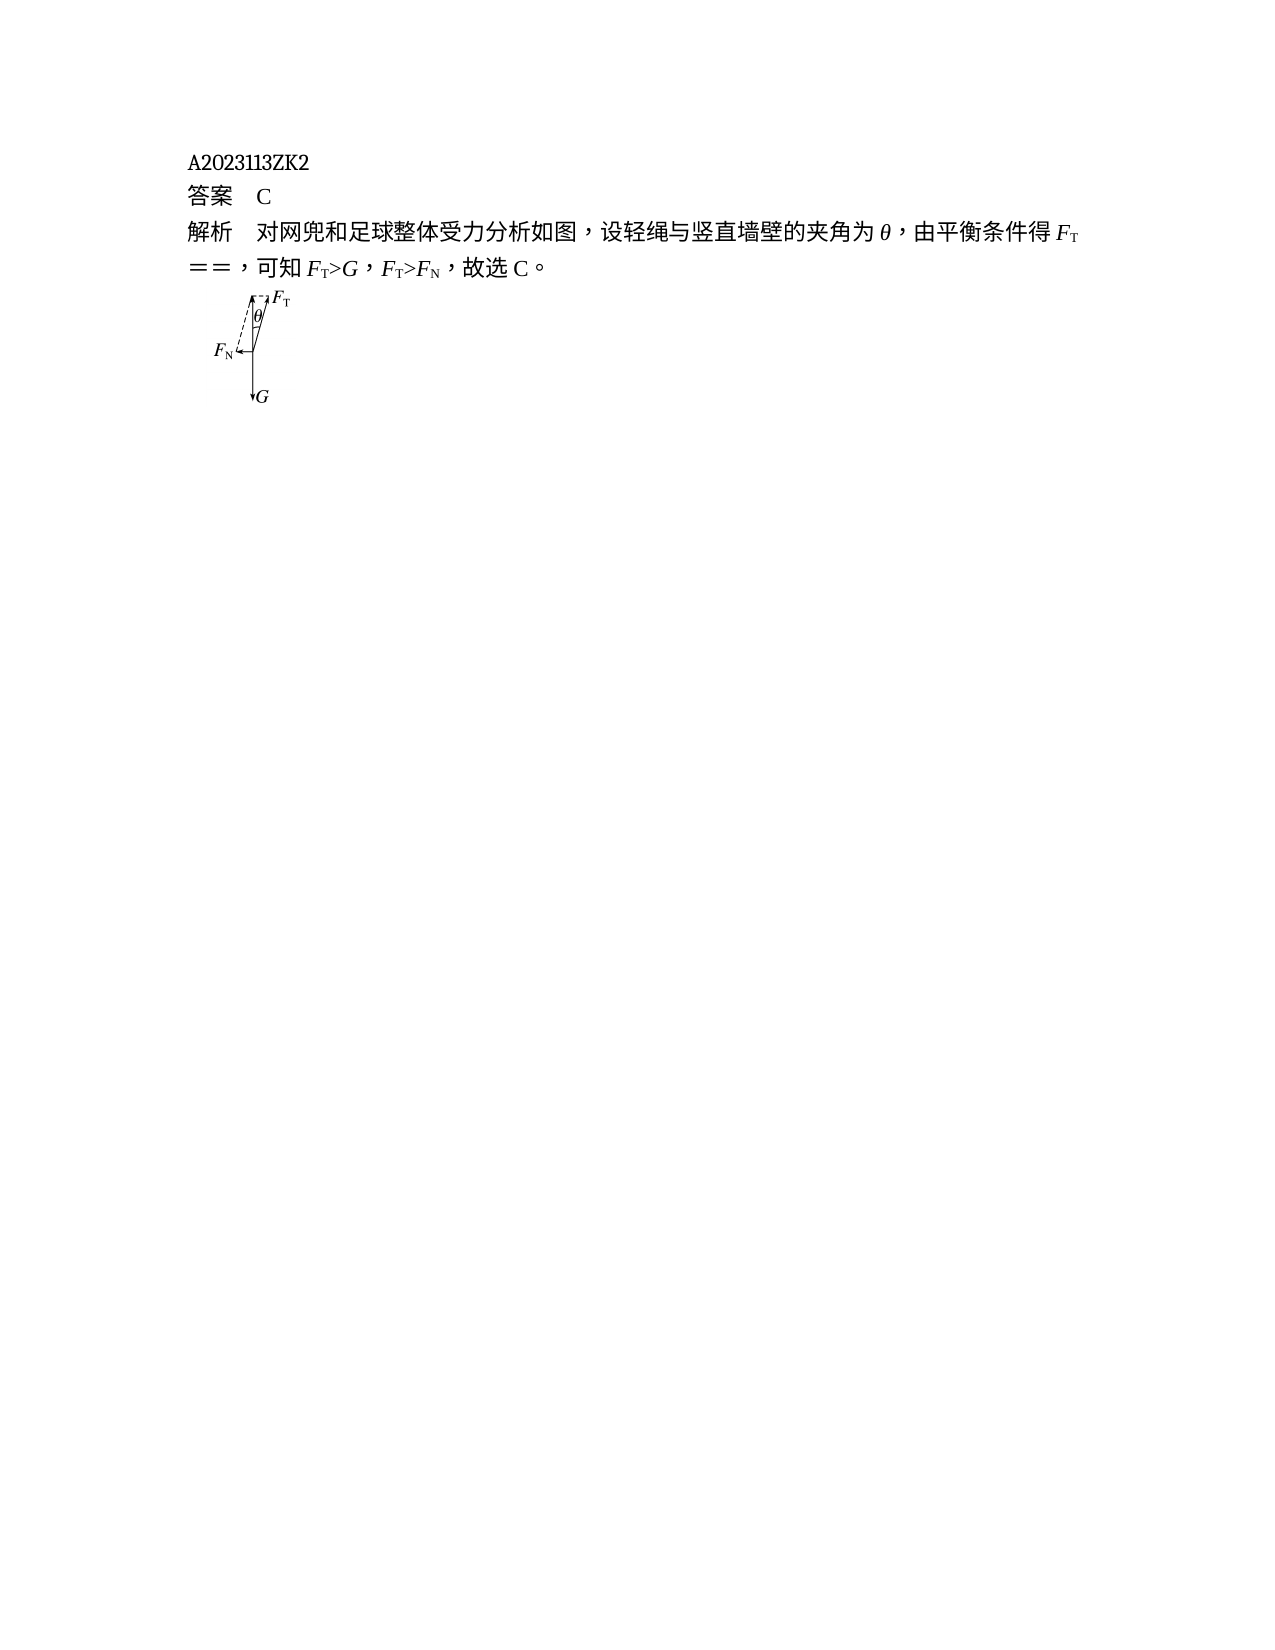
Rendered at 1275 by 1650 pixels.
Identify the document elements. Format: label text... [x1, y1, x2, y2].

text A2023113ZK2 [187, 150, 1087, 176]
picture [206, 288, 296, 407]
text 答案 C [187, 180, 1087, 211]
text 解析 对网兜和足球整体受力分析如图，设轻绳与竖直墙壁的夹角为θ，由平衡条件得FT＝＝，可知FT>G，FT>FN，故选C。 [187, 216, 1087, 283]
